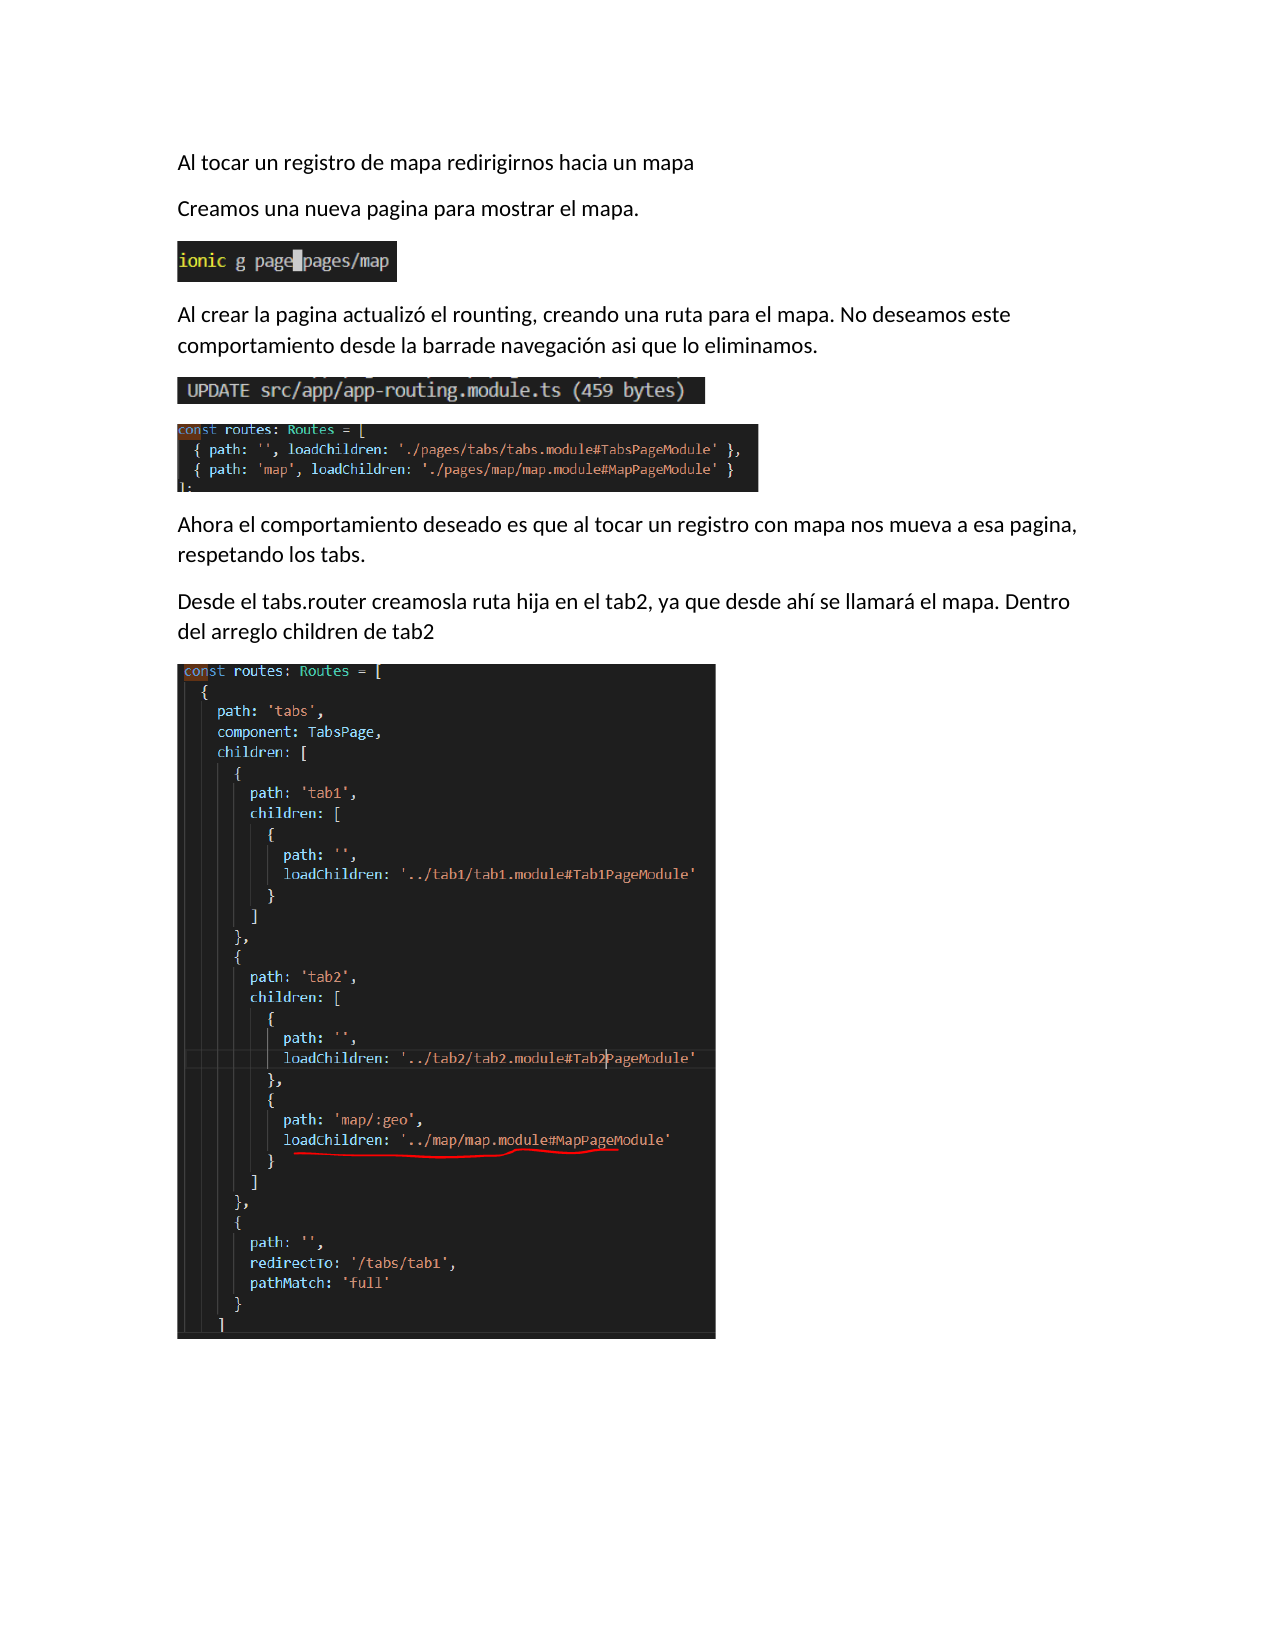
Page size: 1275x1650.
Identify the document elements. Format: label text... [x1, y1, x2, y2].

text Al tocar un registro de mapa redirigirnos hacia un mapa [177, 148, 1098, 176]
text Desde el tabs.router creamosla ruta hija en el tab2, ya que desde ahí se llamará el mapa. Dentro del arreglo children de tab2 [177, 587, 1098, 645]
text Al crear la pagina actualizó el rounting, creando una ruta para el mapa. No deseamos este comportamiento desde la barrade navegación asi que lo eliminamos. [177, 301, 1098, 359]
picture [177, 377, 706, 404]
text Creamos una nueva pagina para mostrar el mapa. [177, 194, 1098, 222]
picture [177, 424, 759, 492]
picture [177, 241, 397, 282]
text Ahora el comportamiento deseado es que al tocar un registro con mapa nos mueva a esa pagina, respetando los tabs. [177, 510, 1098, 568]
picture [177, 664, 716, 1339]
